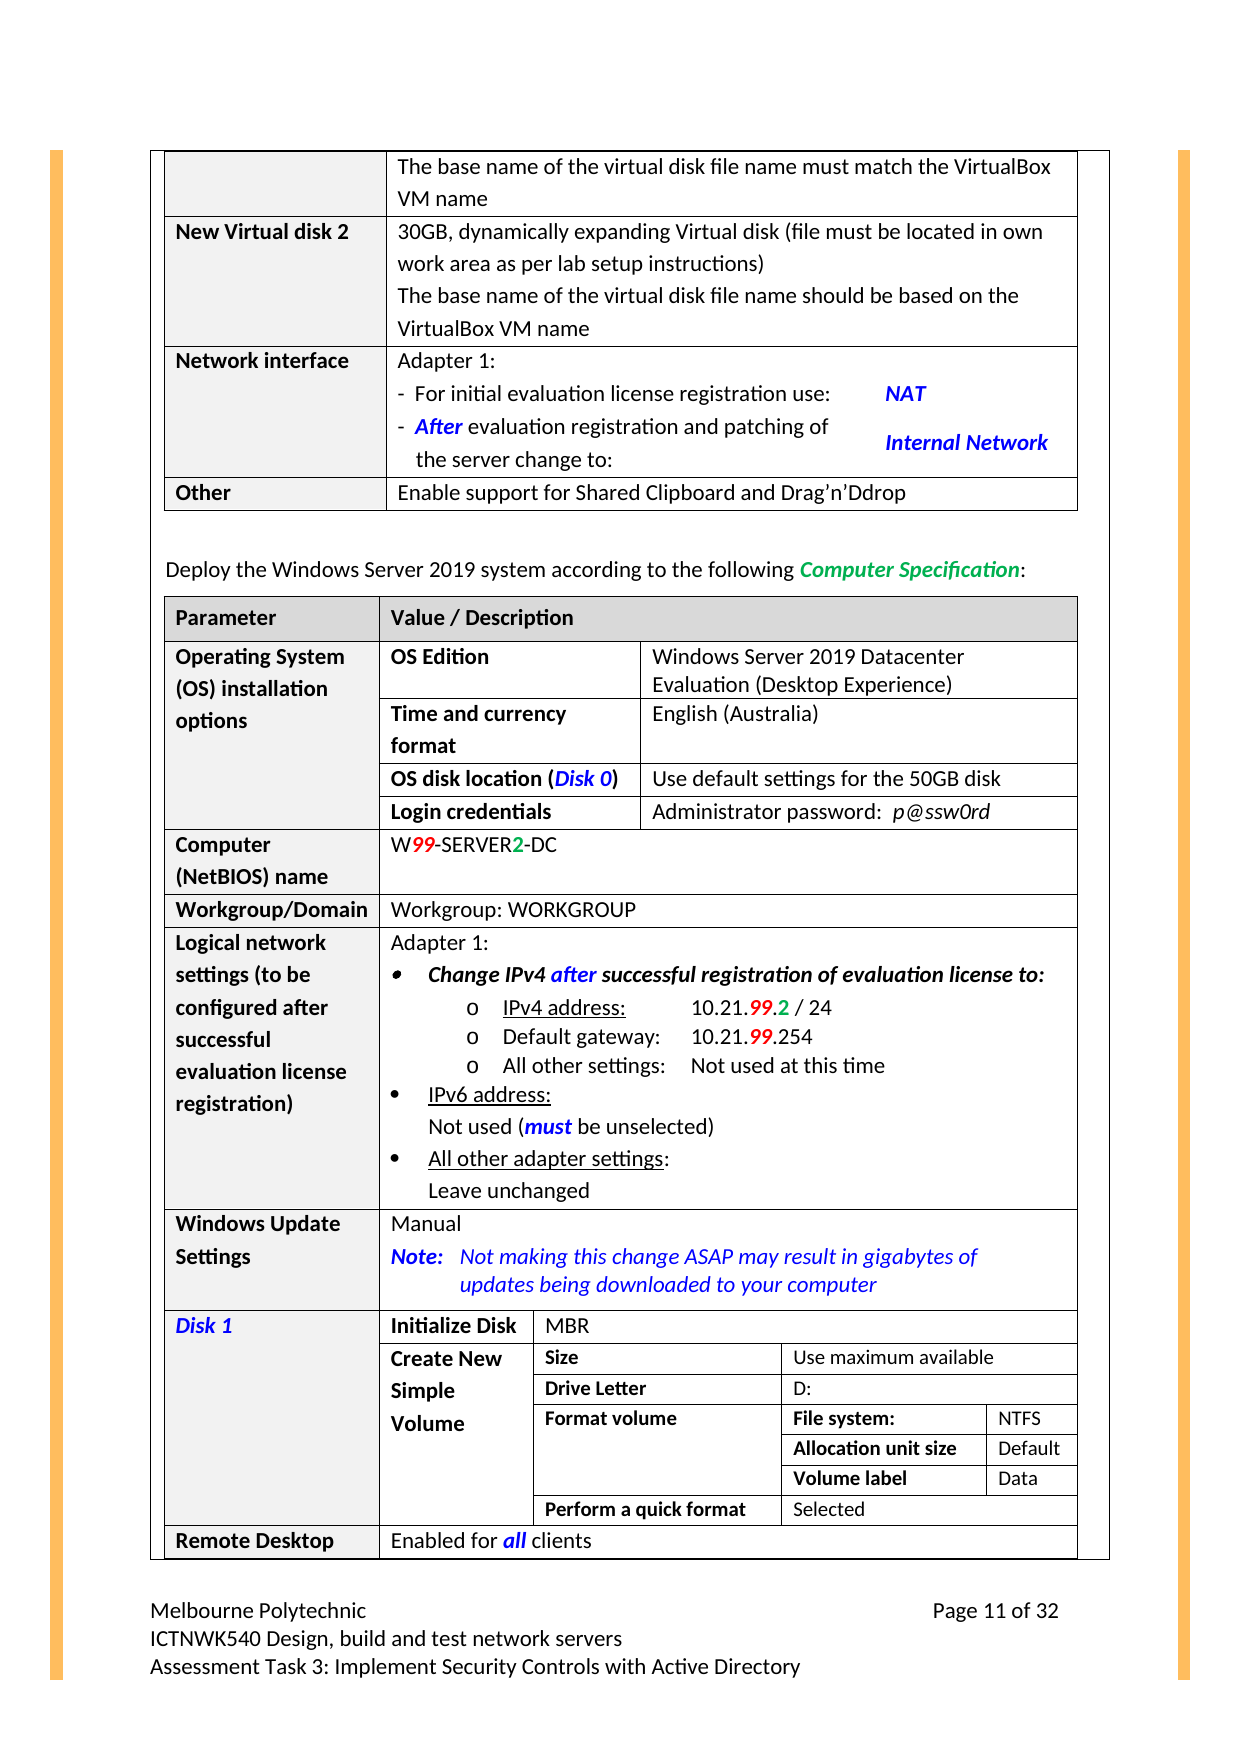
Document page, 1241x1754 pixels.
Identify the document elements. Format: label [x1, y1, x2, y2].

table_header [151, 151, 1109, 1559]
